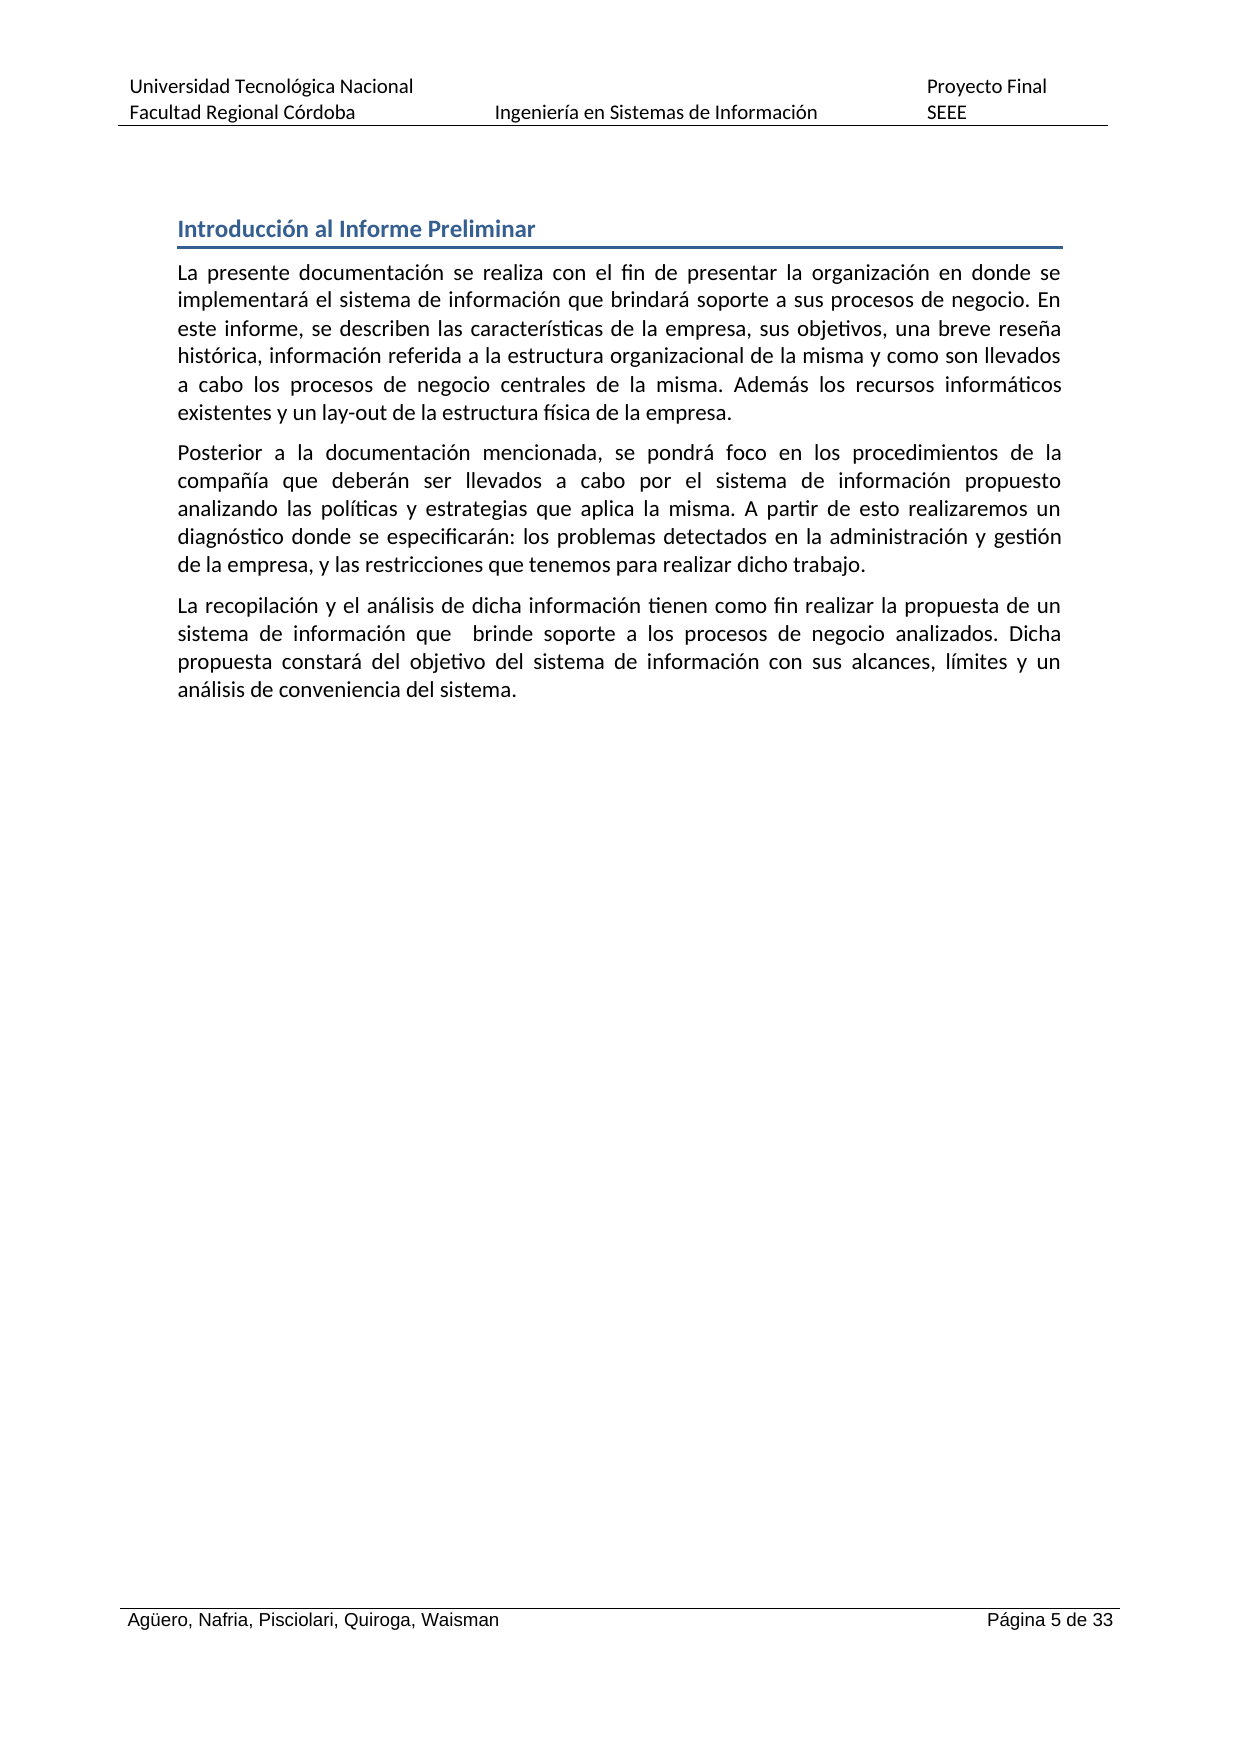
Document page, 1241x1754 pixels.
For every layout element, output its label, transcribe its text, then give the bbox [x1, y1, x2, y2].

text La presente documentación se realiza con el fin de presentar la organización en donde se implementará el sistema de información que brindará soporte a sus procesos de negocio. En este informe, se describen las características de la empresa, sus objetivos, una breve reseña histórica, información referida a la estructura organizacional de la misma y como son llevados a cabo los procesos de negocio centrales de la misma. Además los recursos informáticos existentes y un lay-out de la estructura física de la empresa. [177, 258, 1063, 426]
text La recopilación y el análisis de dicha información tienen como fin realizar la propuesta de un sistema de información que brinde soporte a los procesos de negocio analizados. Dicha propuesta constará del objetivo del sistema de información con sus alcances, límites y un análisis de conveniencia del sistema. [177, 591, 1063, 703]
subtitle Introducción al Informe Preliminar [177, 213, 1063, 246]
text Posterior a la documentación mencionada, se pondrá foco en los procedimientos de la compañía que deberán ser llevados a cabo por el sistema de información propuesto analizando las políticas y estrategias que aplica la misma. A partir de esto realizaremos un diagnóstico donde se especificarán: los problemas detectados en la administración y gestión de la empresa, y las restricciones que tenemos para realizar dicho trabajo. [177, 438, 1063, 578]
